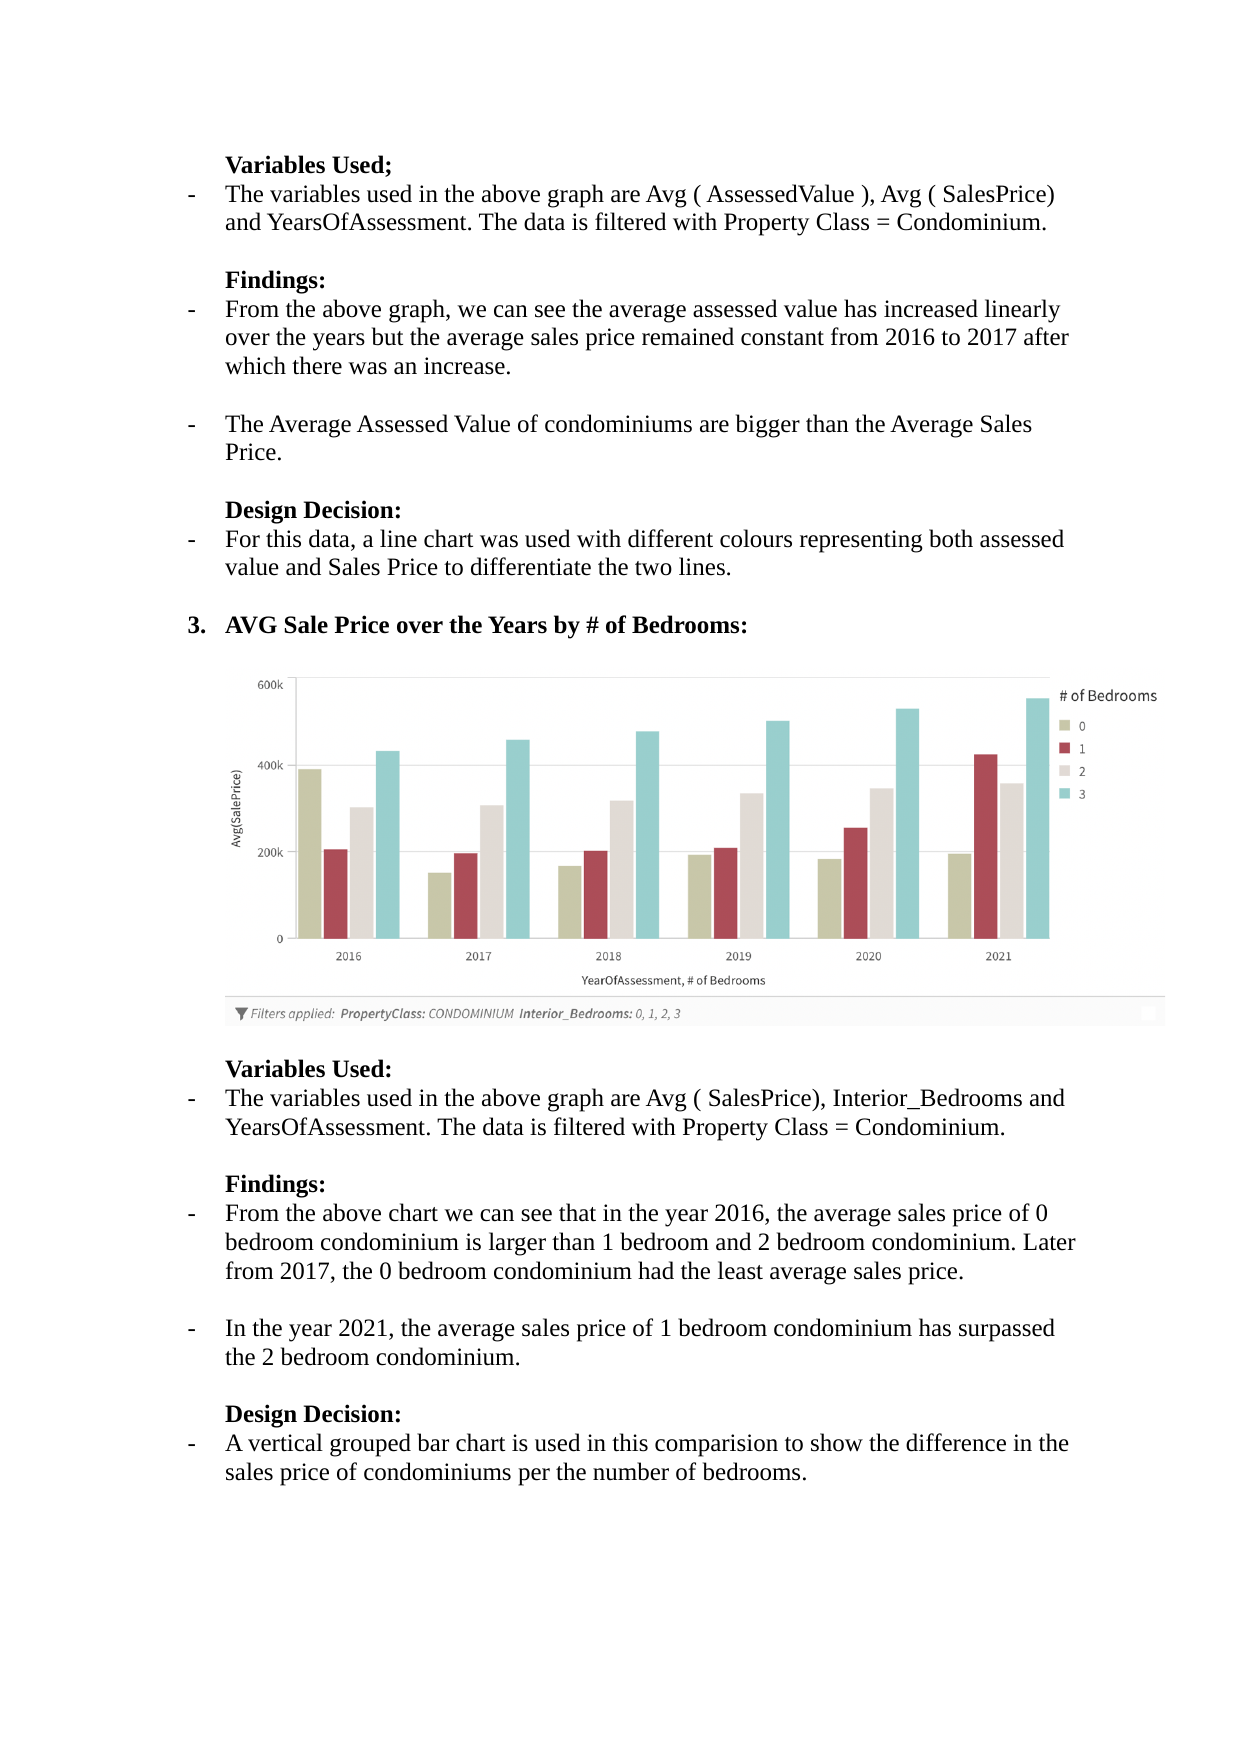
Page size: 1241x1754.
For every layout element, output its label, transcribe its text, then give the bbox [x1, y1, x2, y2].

list The variables used in the above graph are Avg ( AssessedValue ), Avg ( SalesPrice) and YearsOfAssessment. The data is filtered with Property Class = Condominium. [187, 179, 1090, 236]
list Findings: [225, 1169, 1090, 1198]
picture [225, 667, 1166, 1026]
list The variables used in the above graph are Avg ( SalesPrice), Interior_Bedrooms and YearsOfAssessment. The data is filtered with Property Class = Condominium. [187, 1083, 1090, 1141]
list Variables Used: [225, 1054, 1090, 1083]
list Design Decision: [225, 1399, 1090, 1428]
text Findings: [225, 265, 1090, 294]
list Variables Used; [225, 150, 1090, 179]
list Design Decision: [225, 495, 1090, 524]
list AVG Sale Price over the Years by # of Bedrooms: [187, 610, 1090, 639]
list For this data, a line chart was used with different colours representing both assessed value and Sales Price to differentiate the two lines. [187, 524, 1090, 581]
list From the above chart we can see that in the year 2016, the average sales price of 0 bedroom condominium is larger than 1 bedroom and 2 bedroom condominium. Later from 2017, the 0 bedroom condominium had the least average sales price. [187, 1198, 1090, 1284]
list The Average Assessed Value of condominiums are bigger than the Average Sales Price. [187, 409, 1090, 466]
list In the year 2021, the average sales price of 1 bedroom condominium has surpassed the 2 bedroom condominium. [187, 1313, 1090, 1371]
list From the above graph, we can see the average assessed value has increased linearly over the years but the average sales price remained constant from 2016 to 2017 after which there was an increase. [187, 294, 1090, 380]
list A vertical grouped bar chart is used in this comparision to show the difference in the sales price of condominiums per the number of bedrooms. [187, 1428, 1090, 1486]
